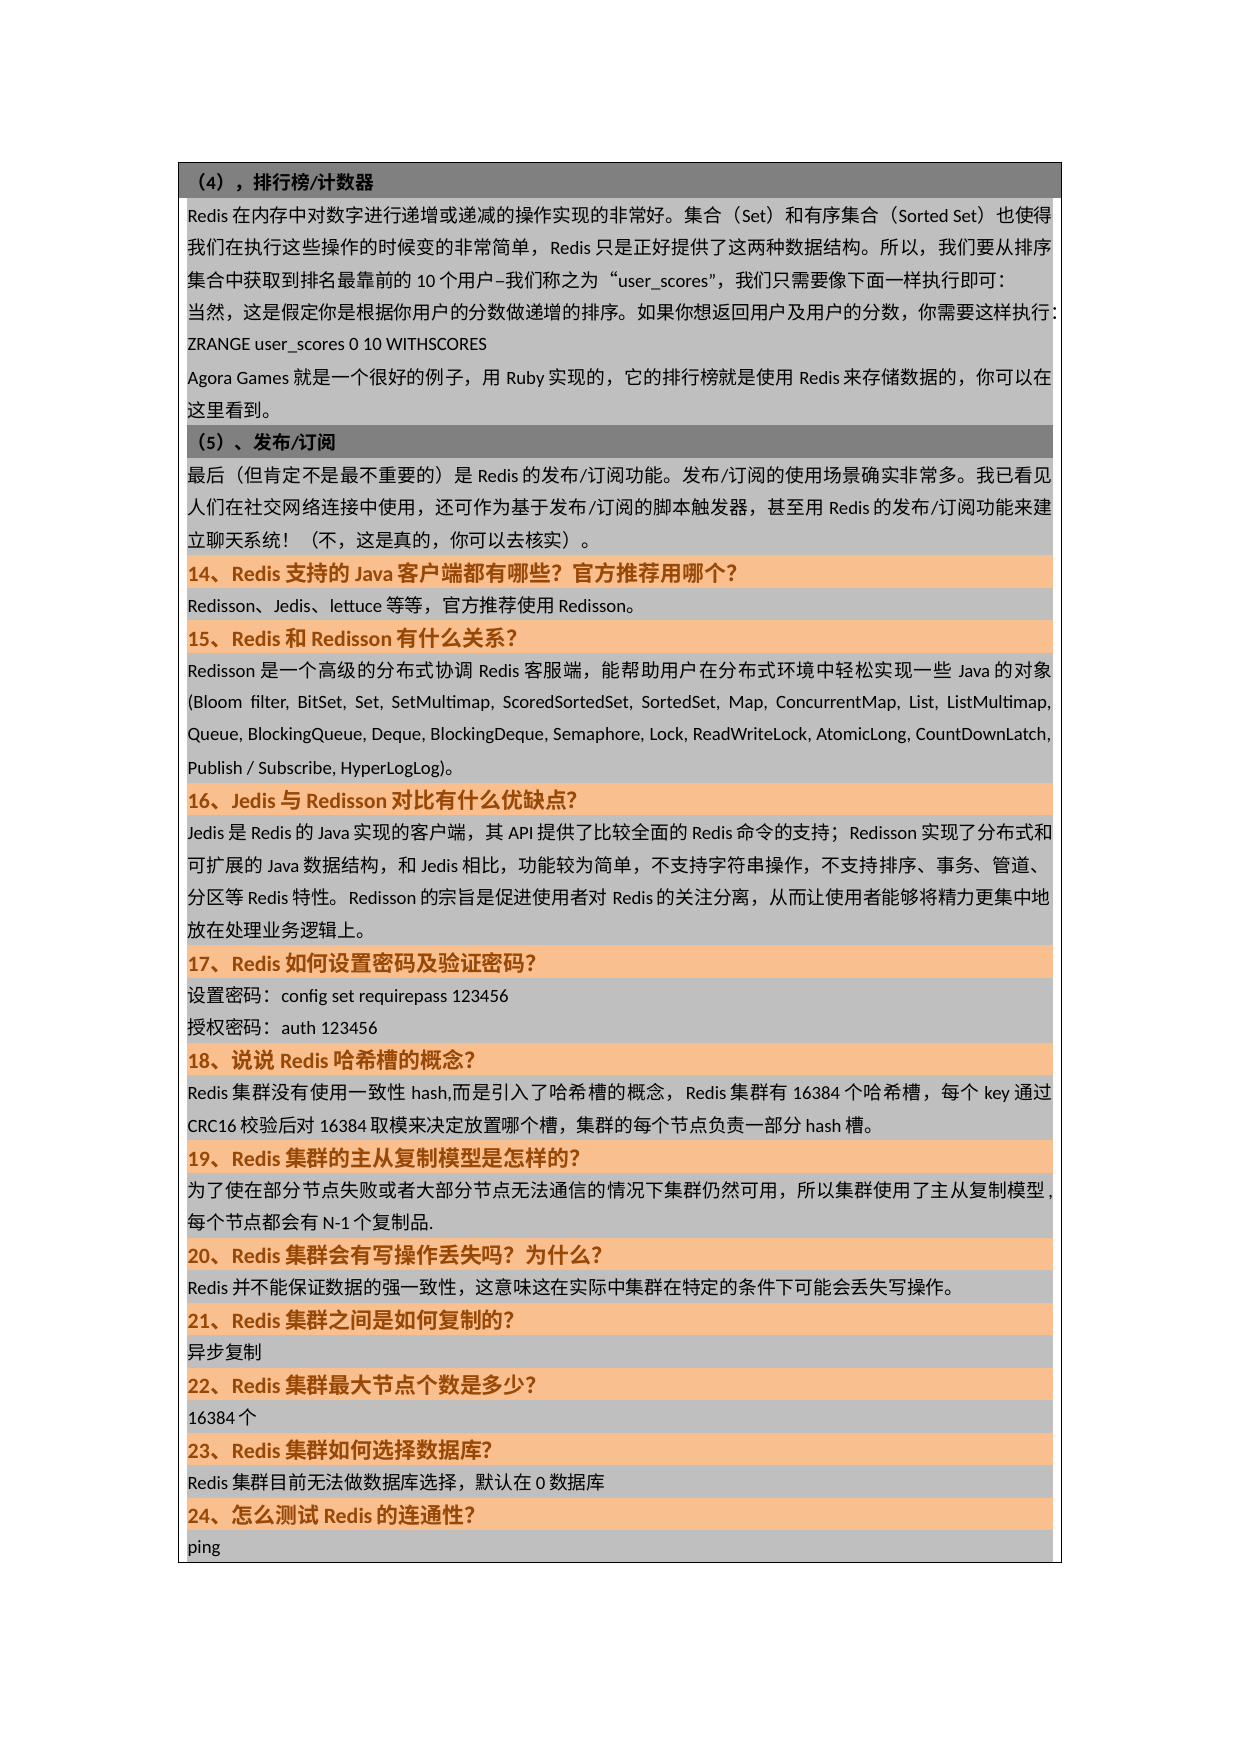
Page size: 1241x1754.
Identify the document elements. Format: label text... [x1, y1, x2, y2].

text 设置密码：config set requirepass 123456 [187, 978, 1053, 1010]
text 16384个 [187, 1400, 1053, 1433]
text 17、Redis如何设置密码及验证密码？ [187, 945, 1053, 978]
text Redis集群目前无法做数据库选择，默认在0数据库 [187, 1465, 1053, 1498]
text Redisson、Jedis、lettuce等等，官方推荐使用Redisson。 [187, 588, 1053, 620]
text 最后（但肯定不是最不重要的）是Redis的发布/订阅功能。发布/订阅的使用场景确实非常多。我已看见人们在社交网络连接中使用，还可作为基于发布/订阅的脚本触发器，甚至用Redis的发布/订阅功能来建立聊天系统！（不，这是真的，你可以去核实）。 [187, 458, 1053, 555]
text 15、Redis和Redisson有什么关系？ [187, 620, 1053, 653]
text 16、Jedis与Redisson对比有什么优缺点？ [187, 783, 1053, 815]
text Redisson是一个高级的分布式协调Redis客服端，能帮助用户在分布式环境中轻松实现一些Java的对象 (Bloom filter, BitSet, Set, SetMultimap, ScoredSortedSet, SortedSet, Map, ConcurrentMap, List, ListMultimap, Queue, BlockingQueue, Deque, BlockingDeque, Semaphore, Lock, ReadWriteLock, AtomicLong, CountDownLatch, Publish / Subscribe, HyperLogLog)。 [187, 653, 1053, 783]
text 为了使在部分节点失败或者大部分节点无法通信的情况下集群仍然可用，所以集群使用了主从复制模型,每个节点都会有N-1个复制品. [187, 1173, 1053, 1238]
text Redis并不能保证数据的强一致性，这意味这在实际中集群在特定的条件下可能会丢失写操作。 [187, 1270, 1053, 1303]
text ping [187, 1530, 1053, 1562]
text 异步复制 [187, 1335, 1053, 1368]
text Redis集群没有使用一致性hash,而是引入了哈希槽的概念，Redis集群有16384个哈希槽，每个key通过CRC16校验后对16384取模来决定放置哪个槽，集群的每个节点负责一部分hash槽。 [187, 1075, 1053, 1140]
text 当然，这是假定你是根据你用户的分数做递增的排序。如果你想返回用户及用户的分数，你需要这样执行： [187, 295, 1053, 328]
text （5）、发布/订阅 [187, 425, 1053, 458]
text 21、Redis集群之间是如何复制的？ [187, 1303, 1053, 1335]
text 22、Redis集群最大节点个数是多少？ [187, 1368, 1053, 1400]
text 18、说说Redis哈希槽的概念？ [187, 1043, 1053, 1075]
text 14、Redis支持的Java客户端都有哪些？官方推荐用哪个？ [187, 555, 1053, 588]
text 24、怎么测试Redis的连通性？ [187, 1498, 1053, 1530]
text 23、Redis集群如何选择数据库？ [187, 1433, 1053, 1465]
text Agora Games就是一个很好的例子，用Ruby实现的，它的排行榜就是使用Redis来存储数据的，你可以在这里看到。 [187, 360, 1053, 425]
text ZRANGE user_scores 0 10 WITHSCORES [187, 328, 1053, 360]
text 19、Redis集群的主从复制模型是怎样的？ [187, 1140, 1053, 1173]
text 20、Redis集群会有写操作丢失吗？为什么？ [187, 1238, 1053, 1270]
text Jedis是Redis的Java实现的客户端，其API提供了比较全面的Redis命令的支持；Redisson实现了分布式和可扩展的Java数据结构，和Jedis相比，功能较为简单，不支持字符串操作，不支持排序、事务、管道、分区等Redis特性。Redisson的宗旨是促进使用者对Redis的关注分离，从而让使用者能够将精力更集中地放在处理业务逻辑上。 [187, 815, 1053, 945]
text Redis在内存中对数字进行递增或递减的操作实现的非常好。集合（Set）和有序集合（Sorted Set）也使得我们在执行这些操作的时候变的非常简单，Redis只是正好提供了这两种数据结构。所以，我们要从排序集合中获取到排名最靠前的10个用户–我们称之为“user_scores”，我们只需要像下面一样执行即可： [187, 198, 1053, 295]
text （4），排行榜/计数器 [179, 163, 1061, 198]
text 授权密码：auth 123456 [187, 1010, 1053, 1043]
